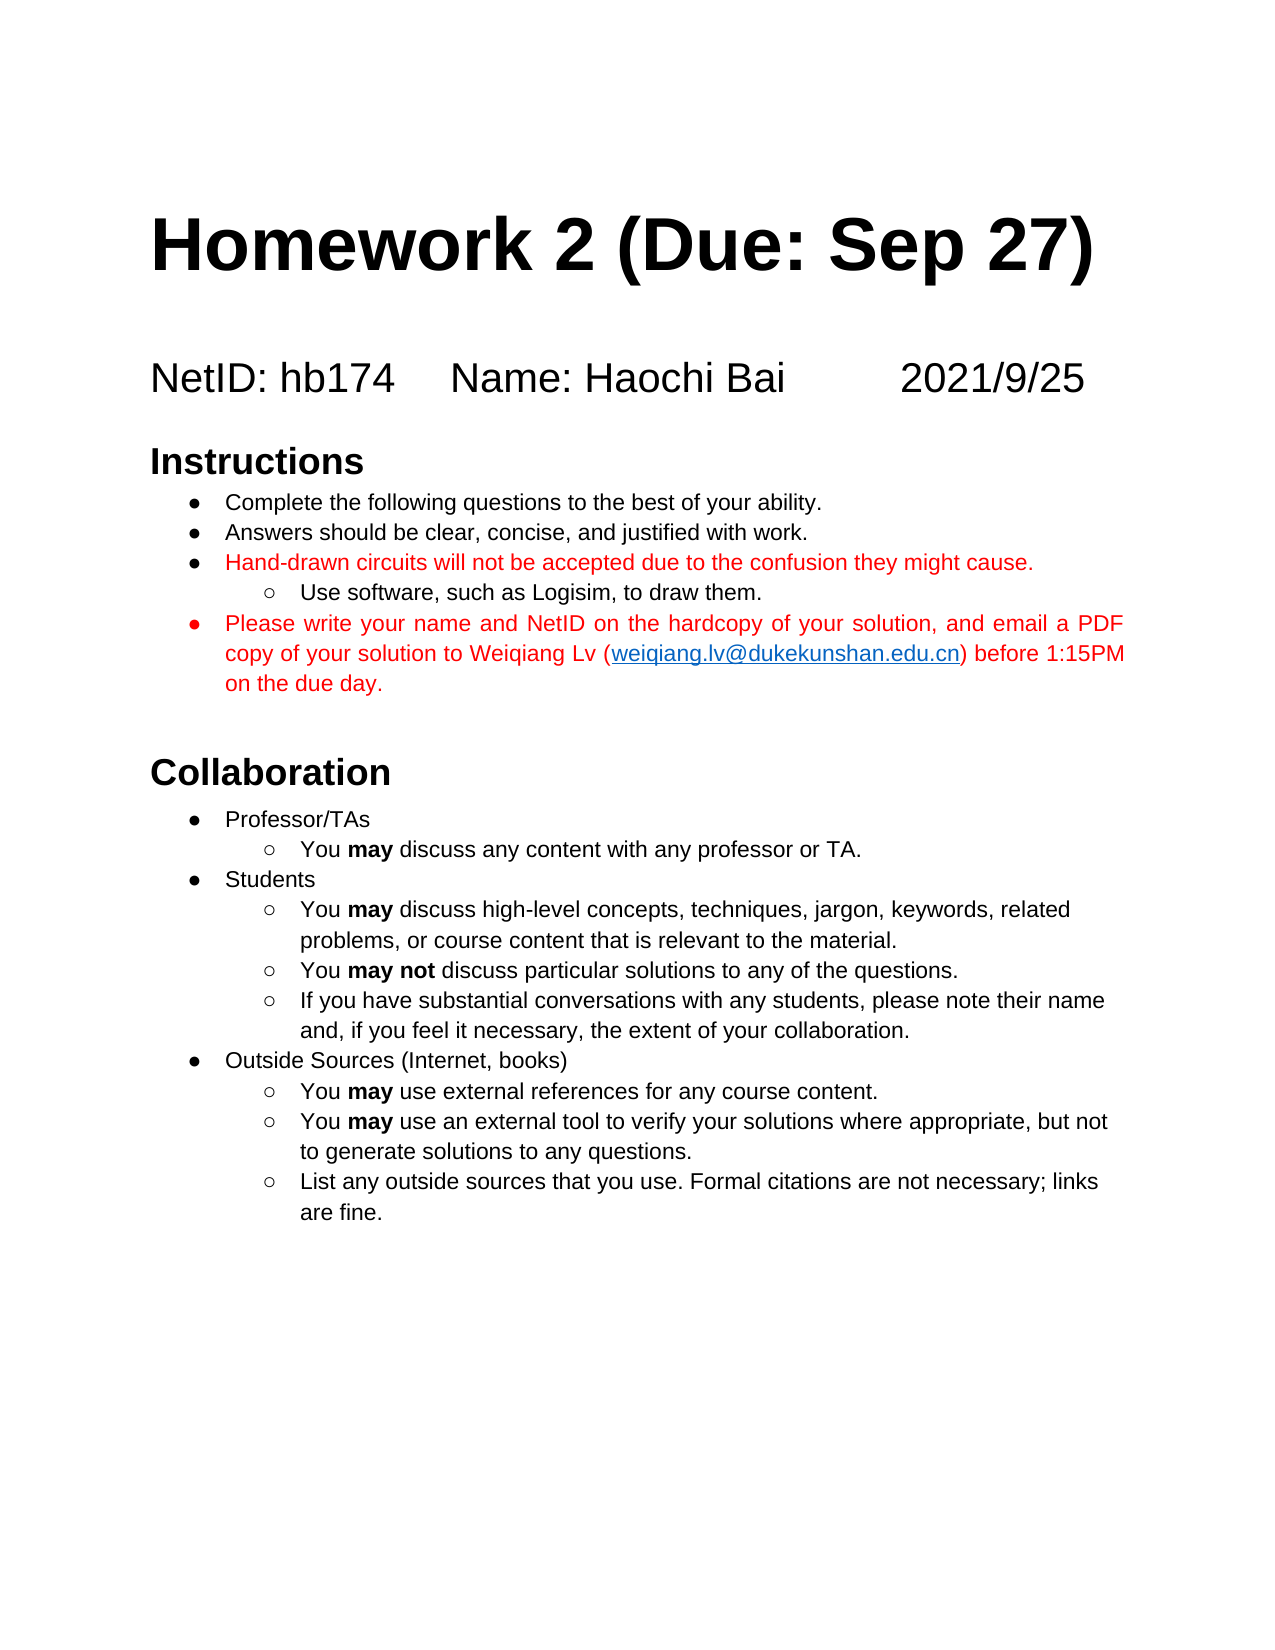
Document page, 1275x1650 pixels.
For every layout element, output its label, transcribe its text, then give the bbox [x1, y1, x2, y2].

list You may use external references for any course content. [262, 1078, 1125, 1104]
list You may discuss any content with any professor or TA. [262, 836, 1125, 862]
text Instructions [150, 439, 1125, 482]
list You may use an external tool to verify your solutions where appropriate, but not to generate solutions to any questions. [262, 1108, 1125, 1164]
list Use software, such as Logisim, to draw them. [262, 579, 1125, 606]
subtitle Collaboration [150, 750, 1125, 793]
list Answers should be clear, concise, and justified with work. [187, 519, 1125, 545]
list List any outside sources that you use. Formal citations are not necessary; links are fine. [262, 1168, 1125, 1225]
list Professor/TAs [187, 806, 1125, 832]
list Hand-drawn circuits will not be accepted due to the confusion they might cause. [187, 549, 1125, 576]
title Homework 2 (Due: Sep 27) [150, 200, 1125, 286]
list If you have substantial conversations with any students, please note their name and, if you feel it necessary, the extent of your collaboration. [262, 987, 1125, 1044]
list You may not discuss particular solutions to any of the questions. [262, 957, 1125, 983]
text NetID: hb174 Name: Haochi Bai 2021/9/25 [150, 354, 1125, 402]
list Students [187, 866, 1125, 893]
list Outside Sources (Internet, books) [187, 1047, 1125, 1074]
list You may discuss high-level concepts, techniques, jargon, keywords, related problems, or course content that is relevant to the material. [262, 896, 1125, 953]
list Please write your name and NetID on the hardcopy of your solution, and email a PDF copy of your solution to Weiqiang Lv (weiqiang.lv@dukekunshan.edu.cn) before 1:15PM on the due day. [187, 609, 1125, 696]
list Complete the following questions to the best of your ability. [187, 489, 1125, 515]
